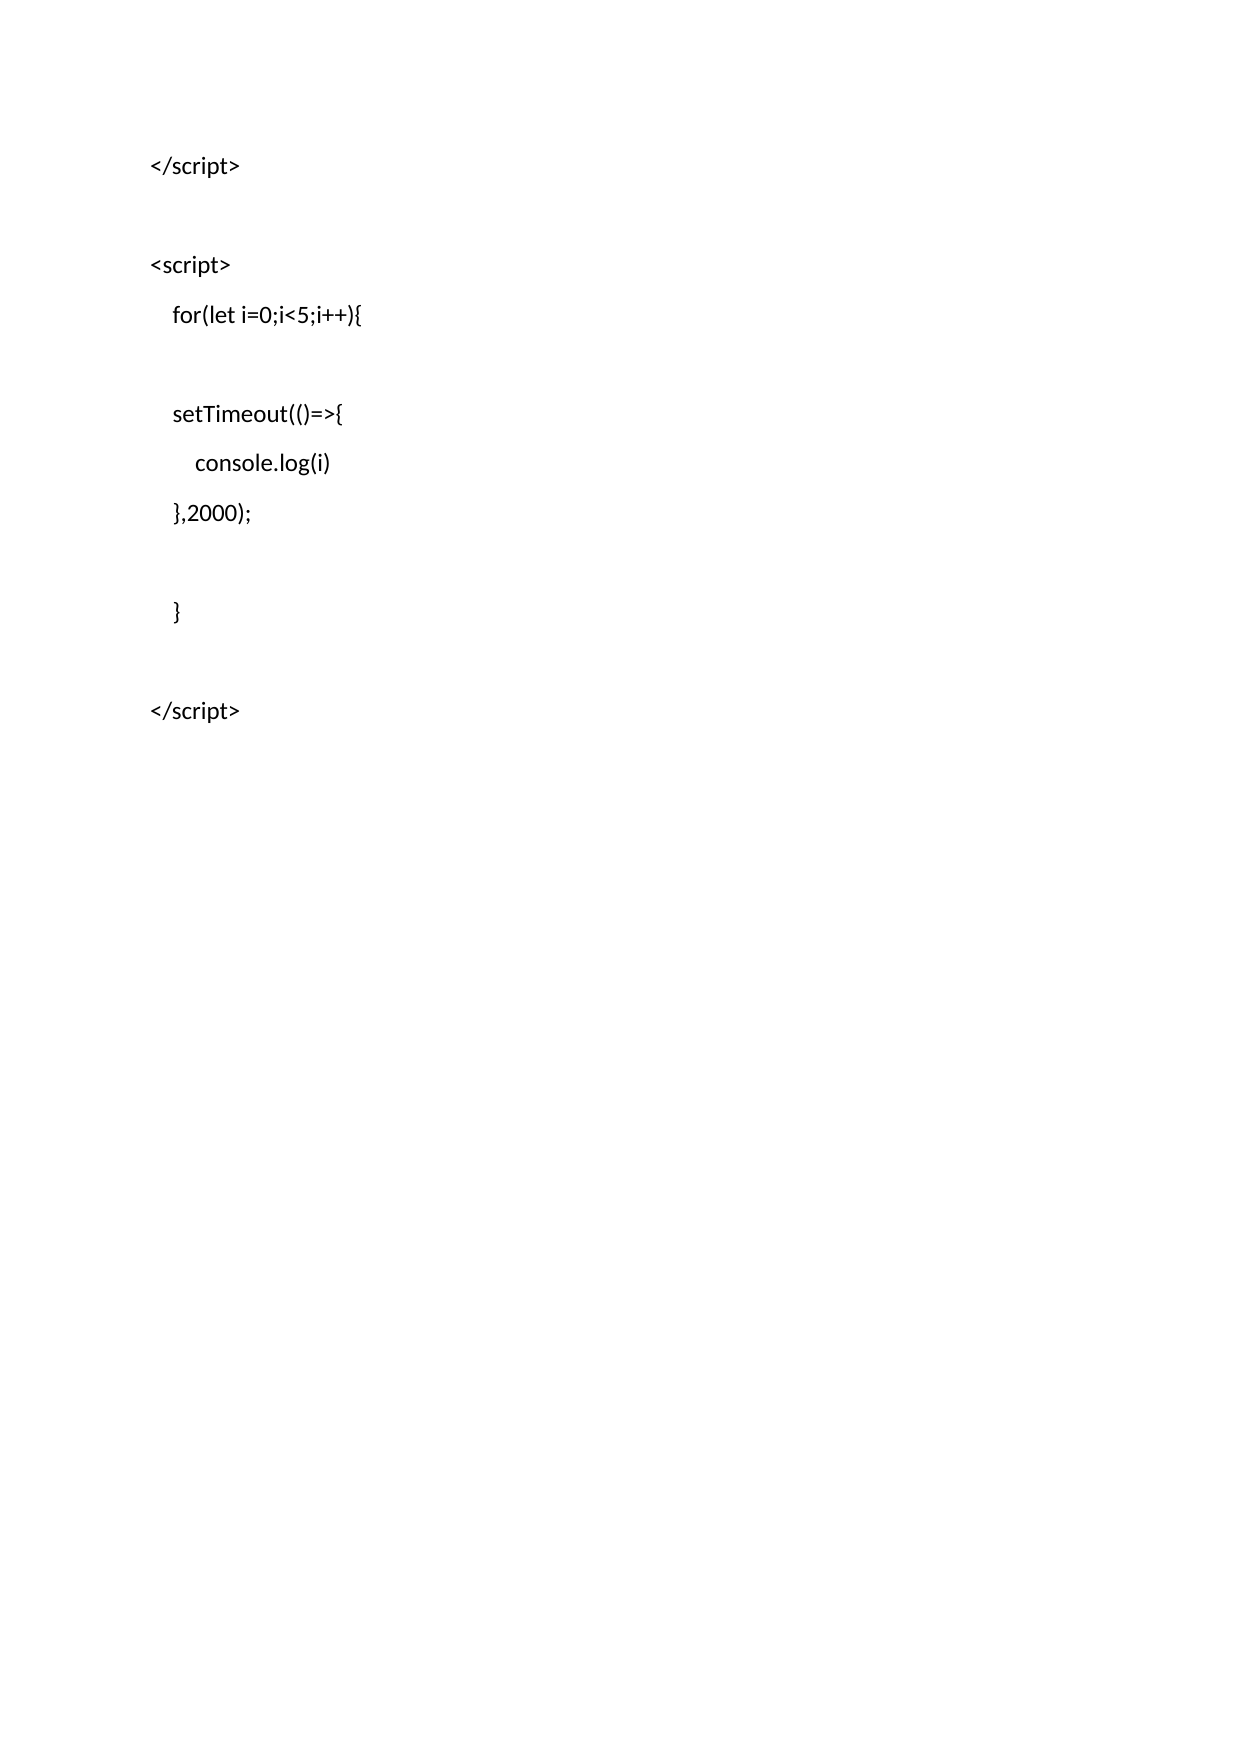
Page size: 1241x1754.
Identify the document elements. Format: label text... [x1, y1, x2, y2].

text },2000); [150, 497, 1090, 528]
text } [150, 596, 1090, 627]
text for(let i=0;i<5;i++){ [150, 299, 1090, 329]
text </script> [150, 150, 1090, 181]
text console.log(i) [150, 447, 1090, 478]
text setTimeout(()=>{ [150, 398, 1090, 428]
text <script> [150, 249, 1090, 280]
text </script> [150, 695, 1090, 726]
